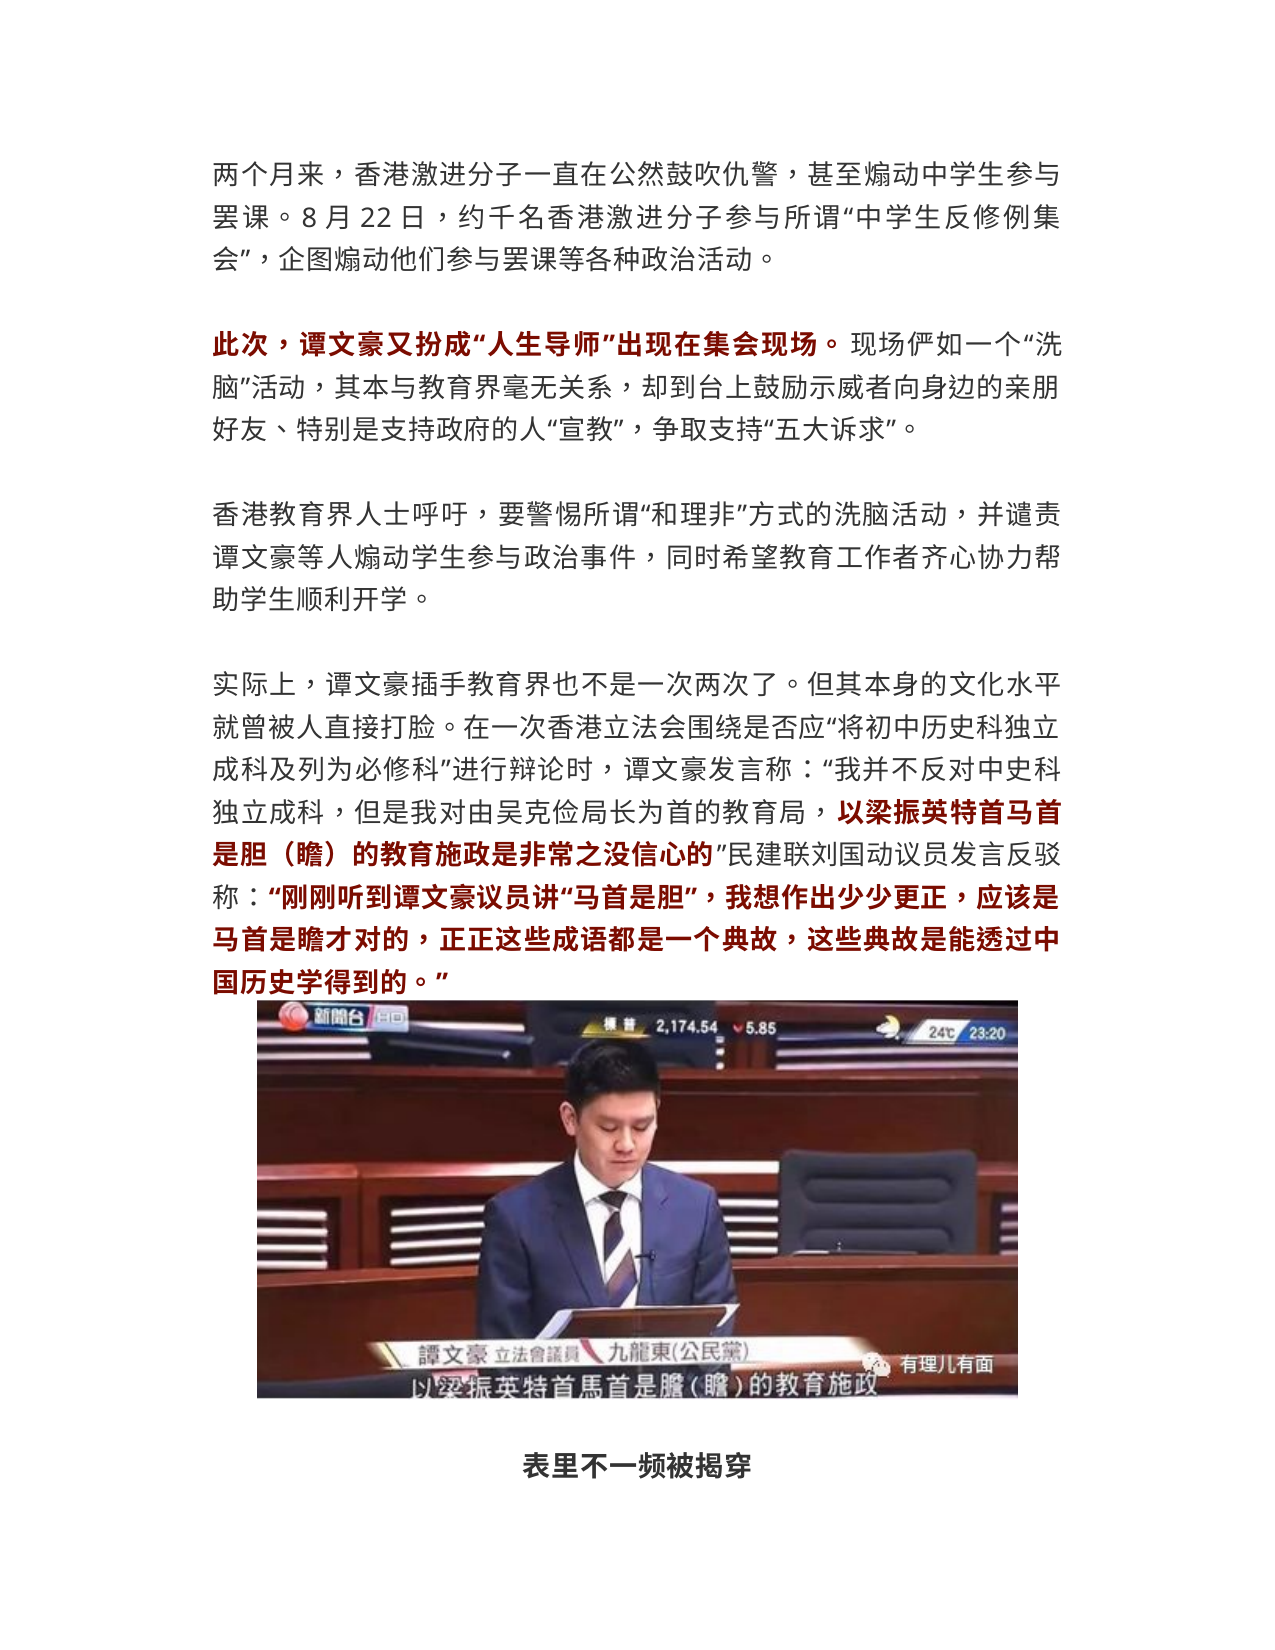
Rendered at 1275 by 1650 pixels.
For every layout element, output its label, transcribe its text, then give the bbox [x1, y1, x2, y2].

text 实际上，谭文豪插手教育界也不是一次两次了。但其本身的文化水平就曾被人直接打脸。在一次香港立法会围绕是否应“将初中历史科独立成科及列为必修科”进行辩论时，谭文豪发言称：“我并不反对中史科独立成科，但是我对由吴克俭局长为首的教育局，以梁振英特首马首是胆（瞻）的教育施政是非常之没信心的”民建联刘国动议员发言反驳称：“刚刚听到谭文豪议员讲“马首是胆”，我想作出少少更正，应该是马首是瞻才对的，正正这些成语都是一个典故，这些典故是能透过中国历史学得到的。” [212, 660, 1062, 1000]
text 香港教育界人士呼吁，要警惕所谓“和理非”方式的洗脑活动，并谴责谭文豪等人煽动学生参与政治事件，同时希望教育工作者齐心协力帮助学生顺利开学。 [212, 490, 1062, 617]
text 两个月来，香港激进分子一直在公然鼓吹仇警，甚至煽动中学生参与罢课。8月22日，约千名香港激进分子参与所谓“中学生反修例集会”，企图煽动他们参与罢课等各种政治活动。 [212, 150, 1062, 277]
text 表里不一频被揭穿 [212, 1442, 1062, 1485]
picture [257, 1000, 1018, 1400]
text 此次，谭文豪又扮成“人生导师”出现在集会现场。现场俨如一个“洗脑”活动，其本与教育界毫无关系，却到台上鼓励示威者向身边的亲朋好友、特别是支持政府的人“宣教”，争取支持“五大诉求”。 [212, 320, 1062, 447]
